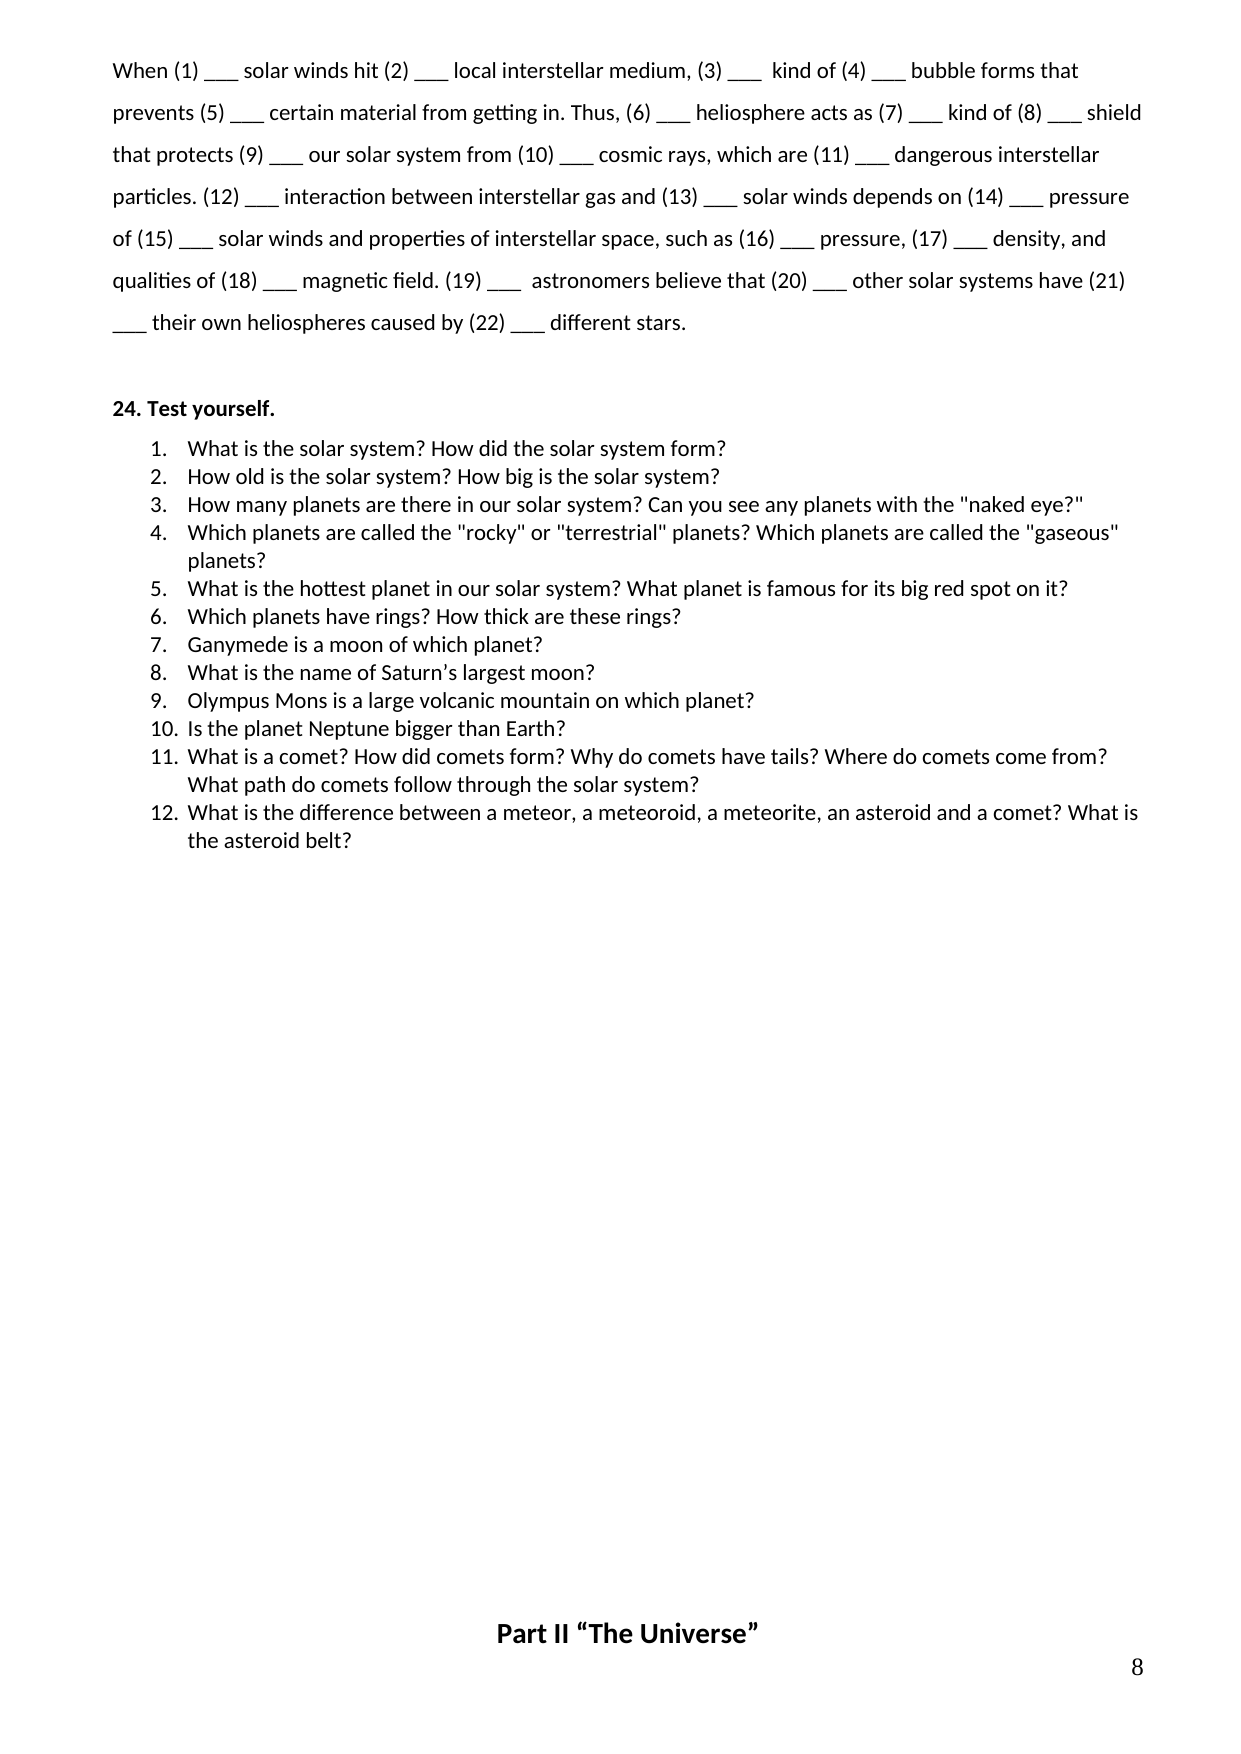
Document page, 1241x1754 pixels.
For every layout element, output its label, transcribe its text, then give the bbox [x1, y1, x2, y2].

list How old is the solar system? How big is the solar system? [150, 462, 1144, 490]
list What is the hottest planet in our solar system? What planet is famous for its big red spot on it? [150, 574, 1144, 602]
list Which planets have rings? How thick are these rings? [150, 602, 1144, 630]
list Ganymede is a moon of which planet? [150, 630, 1144, 658]
subtitle Part II “The Universe” [112, 1615, 1144, 1651]
list How many planets are there in our solar system? Can you see any planets with the "naked eye?" [150, 490, 1144, 518]
list What is a comet? How did comets form? Why do comets have tails? Where do comets come from? What path do comets follow through the solar system? [150, 742, 1144, 798]
text When (1) ___ solar winds hit (2) ___ local interstellar medium, (3) ___ kind of (4) ___ bubble forms that prevents (5) ___ certain material from getting in. Thus, (6) ___ heliosphere acts as (7) ___ kind of (8) ___ shield that protects (9) ___ our solar system from (10) ___ cosmic rays, which are (11) ___ dangerous interstellar particles. (12) ___ interaction between interstellar gas and (13) ___ solar winds depends on (14) ___ pressure of (15) ___ solar winds and properties of interstellar space, such as (16) ___ pressure, (17) ___ density, and qualities of (18) ___ magnetic field. (19) ___ astronomers believe that (20) ___ other solar systems have (21) ___ their own heliospheres caused by (22) ___ different stars. [112, 56, 1144, 336]
list Which planets are called the "rocky" or "terrestrial" planets? Which planets are called the "gaseous" planets? [150, 518, 1144, 574]
list Is the planet Neptune bigger than Earth? [150, 714, 1144, 742]
text 24. Test yourself. [112, 394, 1144, 422]
list Olympus Mons is a large volcanic mountain on which planet? [150, 686, 1144, 714]
list What is the name of Saturn’s largest moon? [150, 658, 1144, 686]
list What is the solar system? How did the solar system form? [150, 434, 1144, 462]
list What is the difference between a meteor, a meteoroid, a meteorite, an asteroid and a comet? What is the asteroid belt? [150, 798, 1144, 854]
